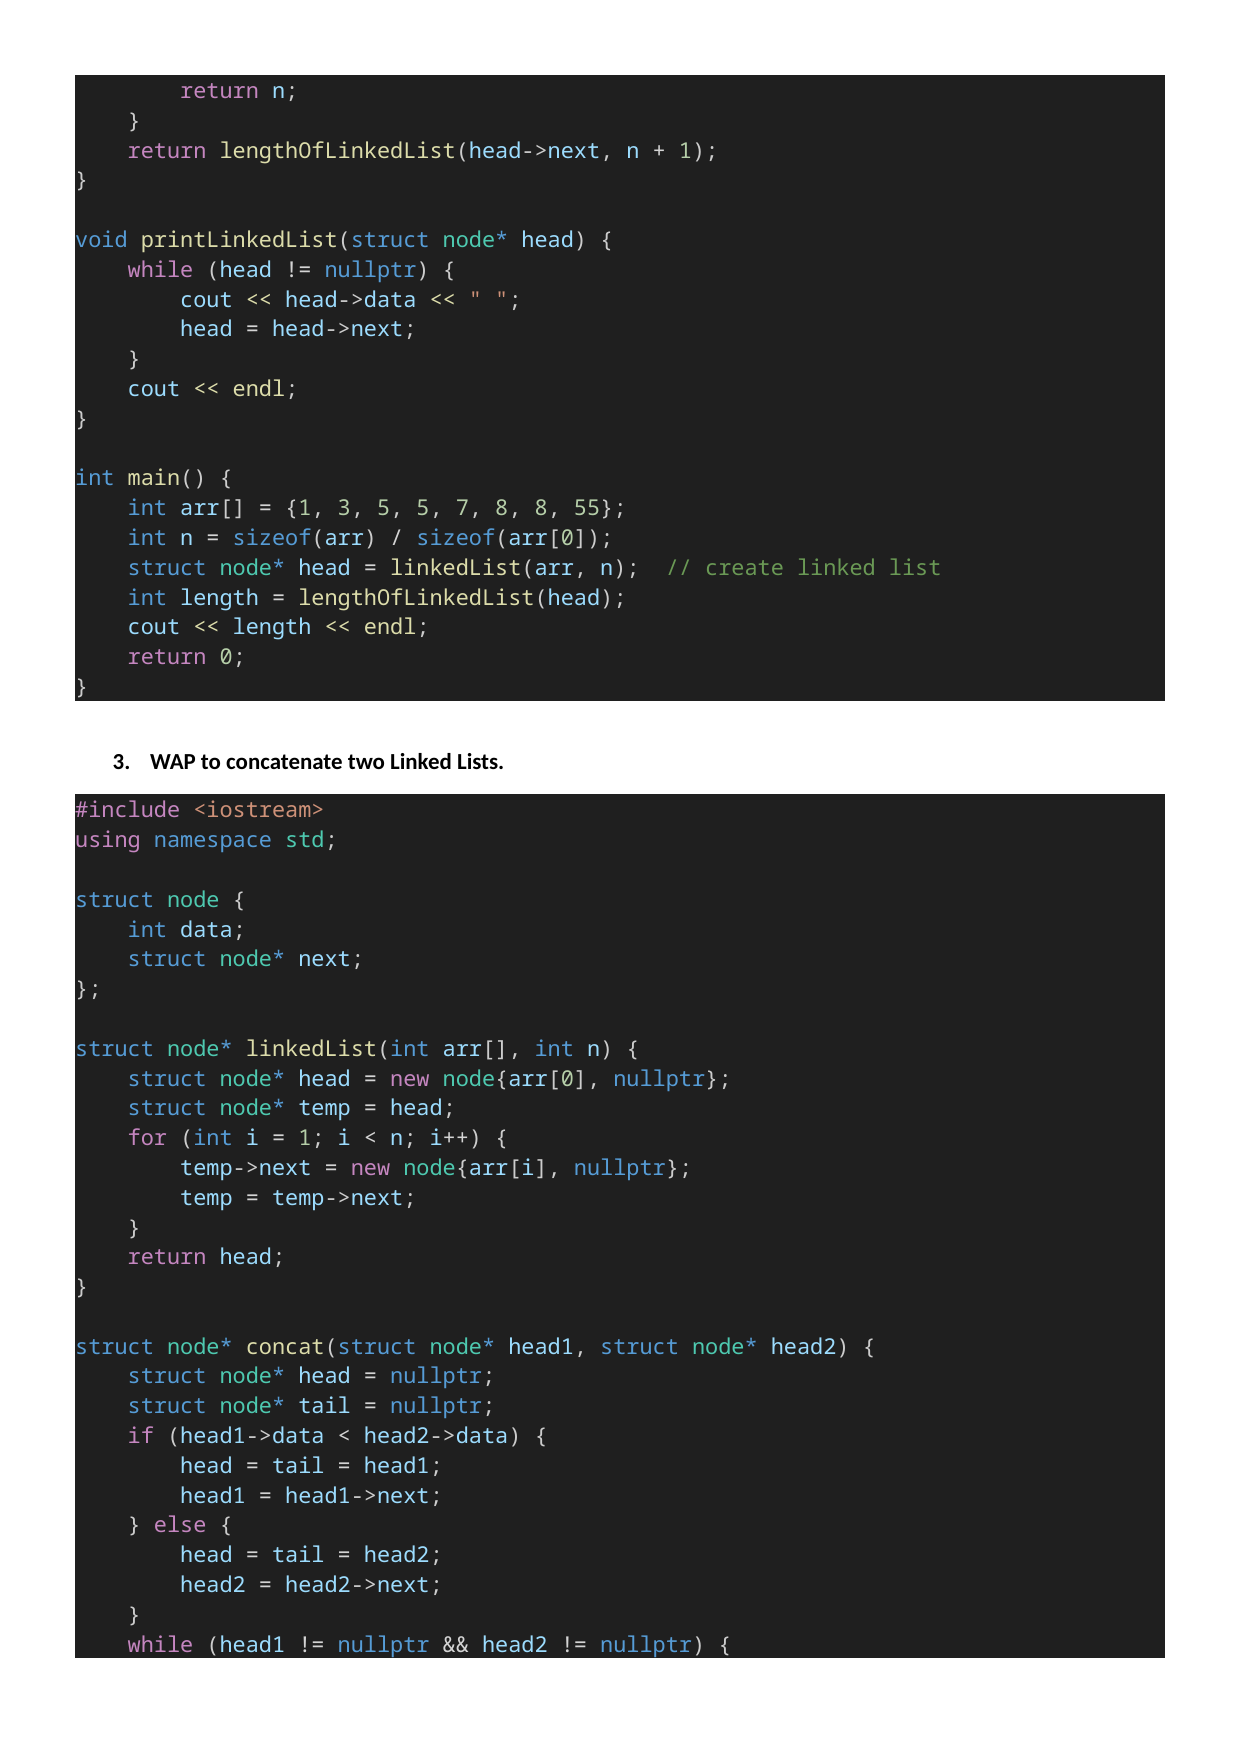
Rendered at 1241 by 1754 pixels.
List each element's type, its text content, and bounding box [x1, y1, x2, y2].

text } [75, 105, 1165, 134]
text struct node* temp = head; [75, 1092, 1165, 1122]
text return head; [75, 1241, 1165, 1271]
text using namespace std; [75, 824, 1165, 854]
text head = tail = head1; [75, 1450, 1165, 1479]
text int n = sizeof(arr) / sizeof(arr[0]); [75, 522, 1165, 552]
text struct node* concat(struct node* head1, struct node* head2) { [75, 1331, 1165, 1360]
text int data; [75, 913, 1165, 943]
text } [75, 1211, 1165, 1241]
text temp->next = new node{arr[i], nullptr}; [75, 1152, 1165, 1182]
text struct node* head = new node{arr[0], nullptr}; [75, 1062, 1165, 1092]
text } [75, 343, 1165, 373]
text struct node { [75, 884, 1165, 913]
text return lengthOfLinkedList(head->next, n + 1); [75, 134, 1165, 164]
text return 0; [75, 641, 1165, 671]
text } [75, 164, 1165, 194]
list WAP to concatenate two Linked Lists. [112, 747, 1165, 776]
text } [75, 1271, 1165, 1301]
text head = tail = head2; [75, 1539, 1165, 1569]
text if (head1->data < head2->data) { [75, 1420, 1165, 1450]
text head = head->next; [75, 313, 1165, 343]
text int arr[] = {1, 3, 5, 5, 7, 8, 8, 55}; [75, 492, 1165, 522]
text } else { [75, 1509, 1165, 1539]
text #include <iostream> [75, 794, 1165, 824]
text int main() { [75, 462, 1165, 492]
text struct node* next; [75, 943, 1165, 973]
text cout << head->data << " "; [75, 283, 1165, 313]
text head2 = head2->next; [75, 1569, 1165, 1599]
text struct node* head = nullptr; [75, 1360, 1165, 1390]
text cout << length << endl; [75, 611, 1165, 641]
text for (int i = 1; i < n; i++) { [75, 1122, 1165, 1152]
text struct node* linkedList(int arr[], int n) { [75, 1033, 1165, 1062]
text cout << endl; [75, 373, 1165, 403]
text void printLinkedList(struct node* head) { [75, 224, 1165, 254]
text struct node* head = linkedList(arr, n); // create linked list [75, 552, 1165, 581]
text } [75, 671, 1165, 701]
text } [75, 1599, 1165, 1628]
text return n; [75, 75, 1165, 105]
text struct node* tail = nullptr; [75, 1390, 1165, 1420]
text }; [75, 973, 1165, 1003]
text } [75, 403, 1165, 432]
text while (head1 != nullptr && head2 != nullptr) { [75, 1628, 1165, 1658]
text int length = lengthOfLinkedList(head); [75, 581, 1165, 611]
text while (head != nullptr) { [75, 254, 1165, 283]
text head1 = head1->next; [75, 1479, 1165, 1509]
text temp = temp->next; [75, 1182, 1165, 1211]
